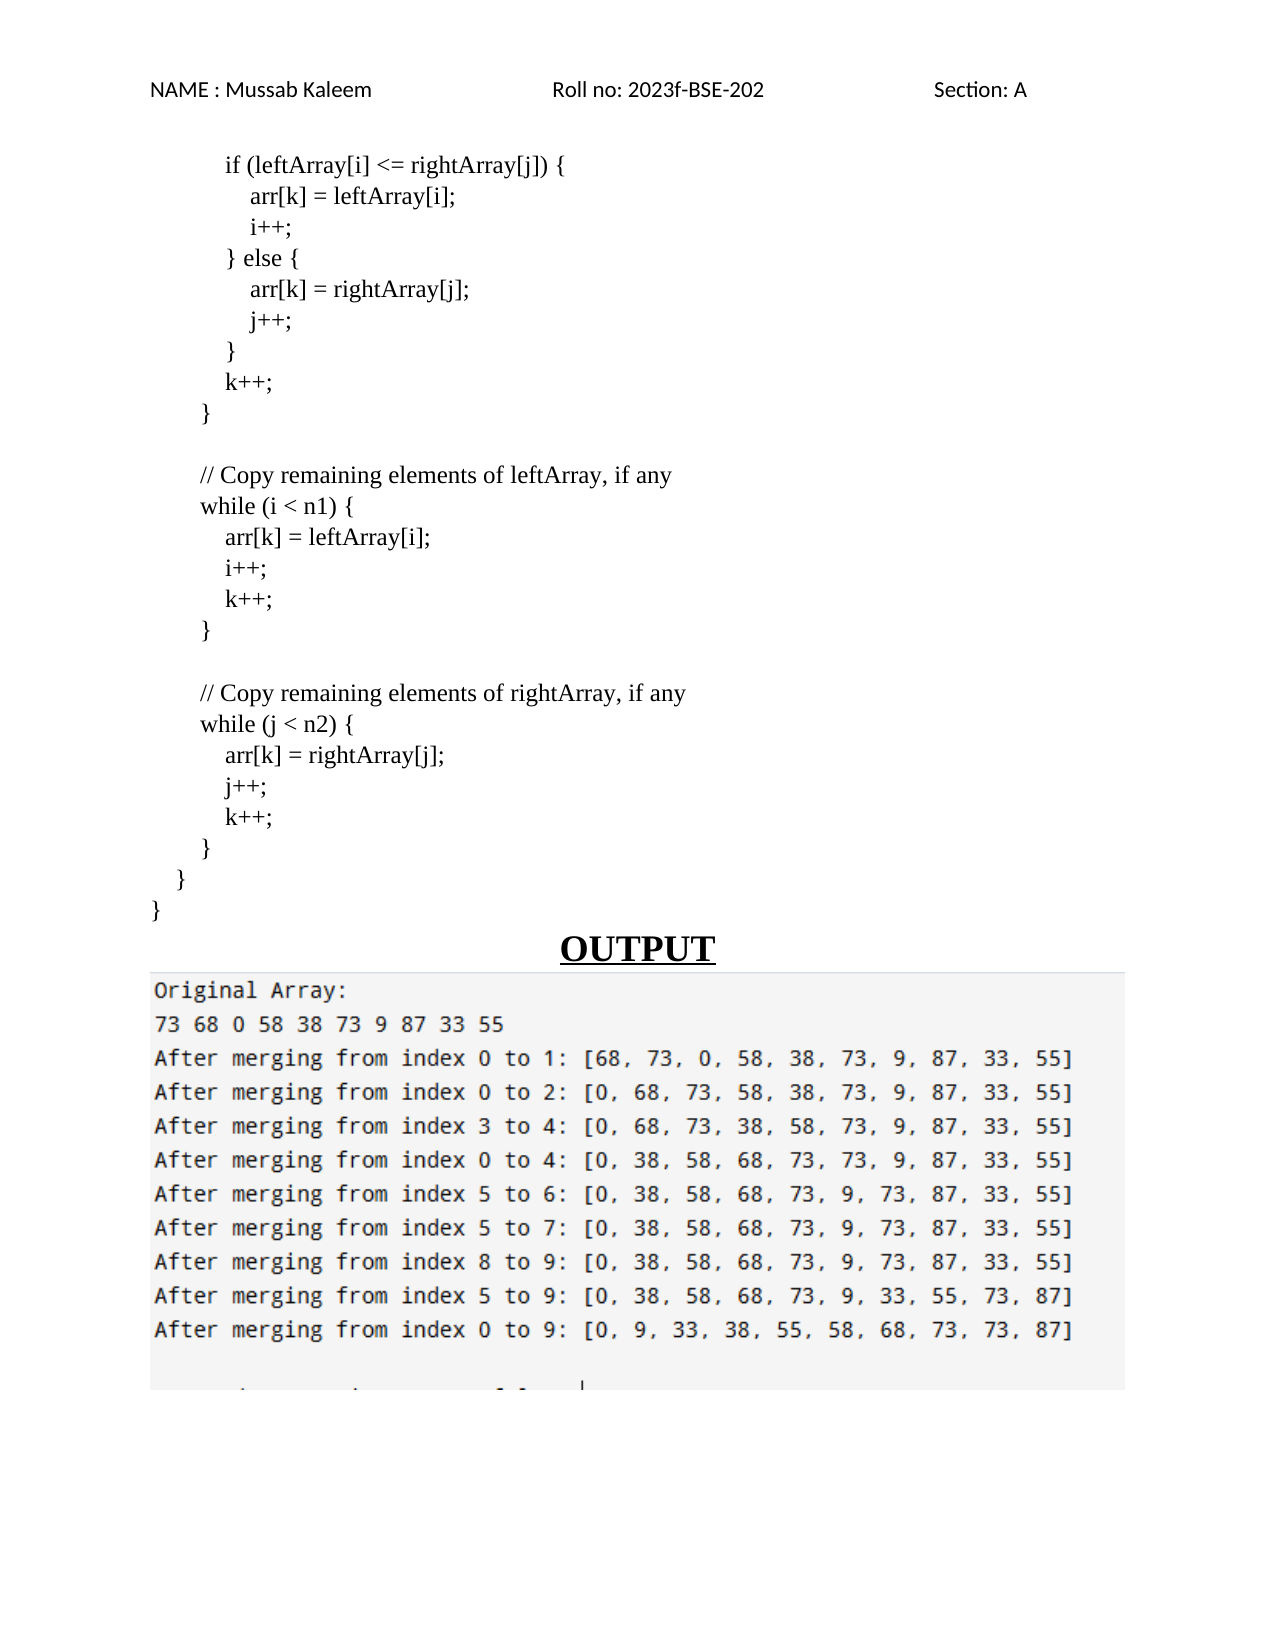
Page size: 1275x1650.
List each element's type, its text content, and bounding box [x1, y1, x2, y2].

text j++; [150, 771, 1125, 799]
text k++; [150, 367, 1125, 396]
text while (i < n1) { [150, 491, 1125, 520]
text // Copy remaining elements of leftArray, if any [150, 460, 1125, 489]
text arr[k] = leftArray[i]; [150, 181, 1125, 210]
text } [150, 895, 1125, 924]
text } [150, 833, 1125, 862]
text OUTPUT [150, 926, 1125, 969]
text arr[k] = rightArray[j]; [150, 740, 1125, 768]
picture [150, 972, 1125, 1390]
text k++; [150, 802, 1125, 831]
text } [150, 336, 1125, 365]
text } [150, 864, 1125, 893]
text while (j < n2) { [150, 709, 1125, 737]
text // Copy remaining elements of rightArray, if any [150, 678, 1125, 706]
text } else { [150, 243, 1125, 272]
text j++; [150, 305, 1125, 334]
text i++; [150, 212, 1125, 241]
text k++; [150, 584, 1125, 613]
text if (leftArray[i] <= rightArray[j]) { [150, 150, 1125, 179]
text arr[k] = leftArray[i]; [150, 522, 1125, 551]
text } [150, 398, 1125, 427]
text arr[k] = rightArray[j]; [150, 274, 1125, 303]
text } [150, 616, 1125, 644]
text i++; [150, 553, 1125, 582]
